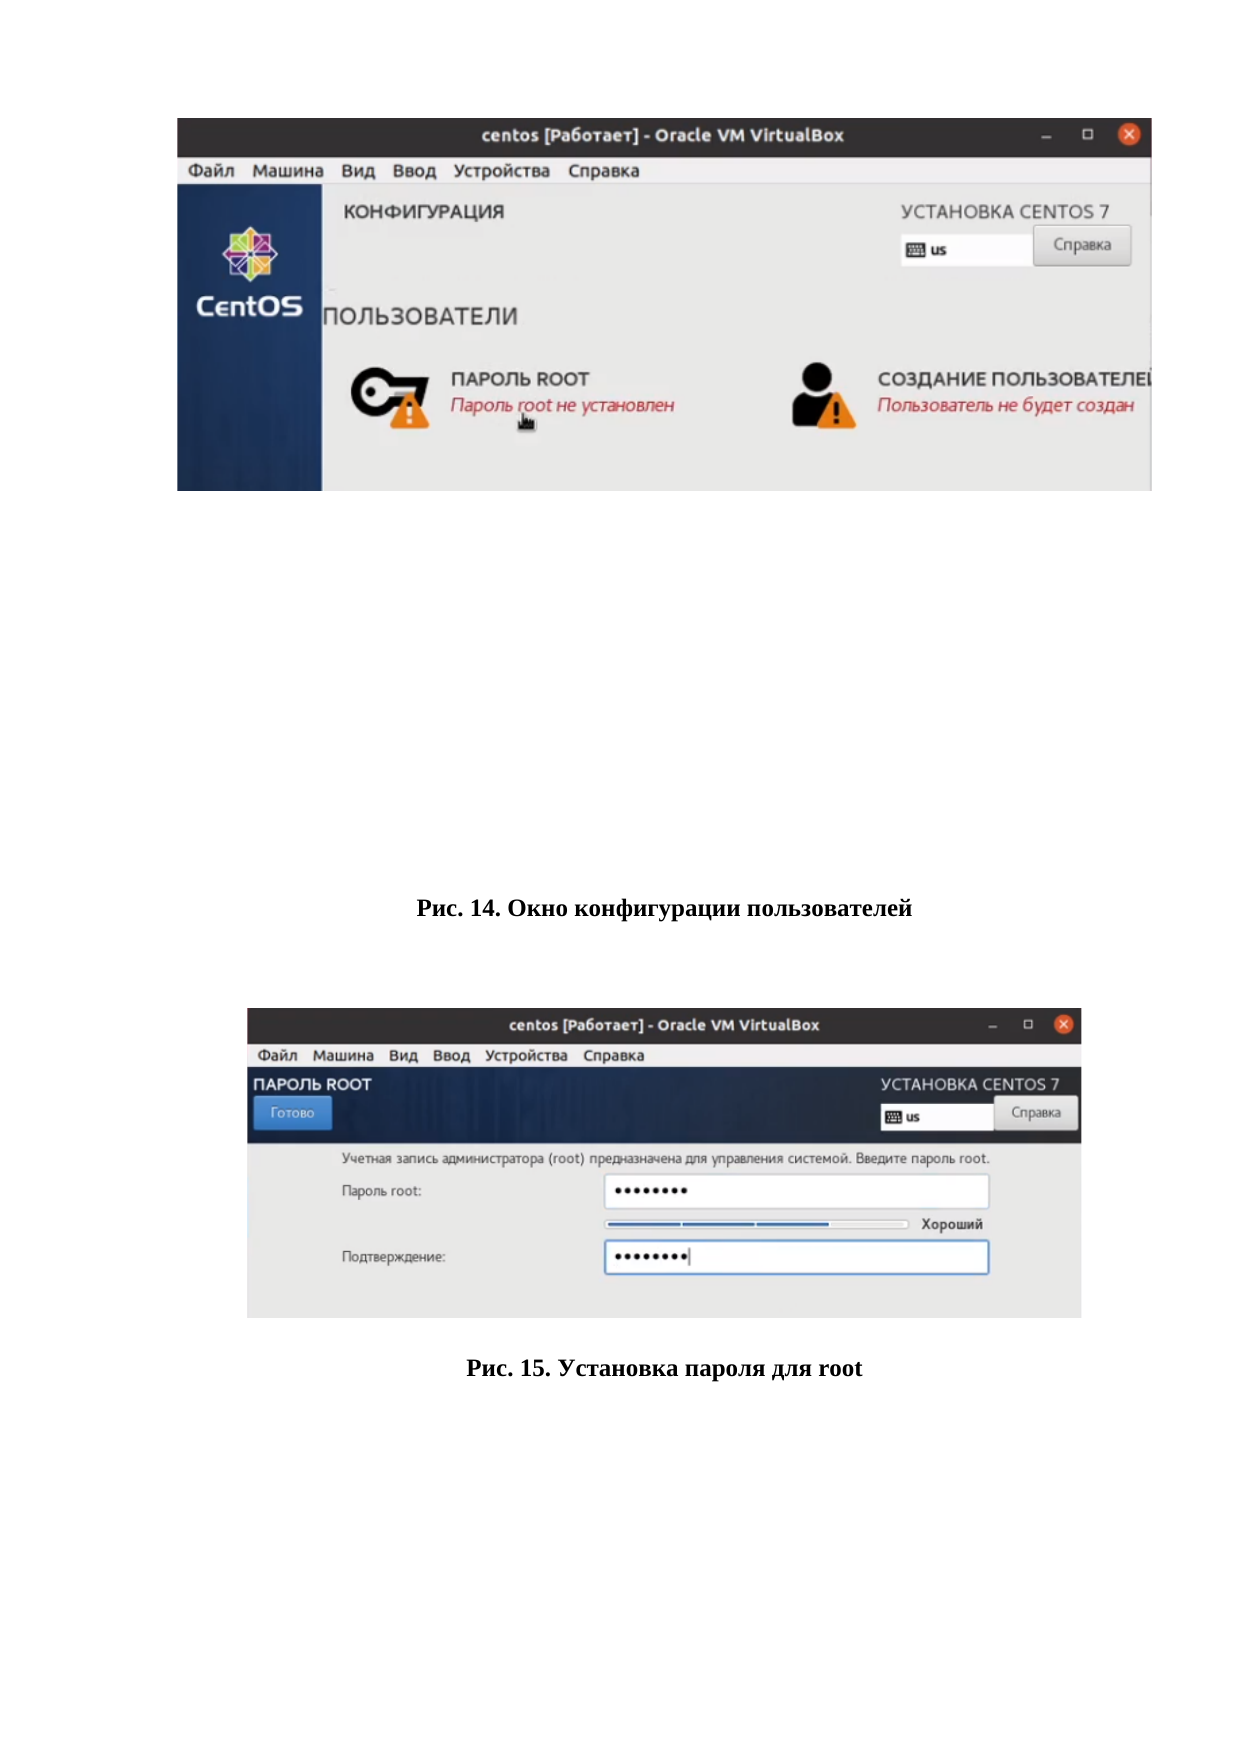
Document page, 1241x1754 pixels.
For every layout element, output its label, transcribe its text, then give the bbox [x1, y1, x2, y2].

text Рис. 14. Окно конфигурации пользователей [177, 893, 1152, 922]
picture [177, 118, 1152, 491]
text Рис. 15. Установка пароля для root [177, 1353, 1152, 1382]
picture [247, 1008, 1082, 1318]
